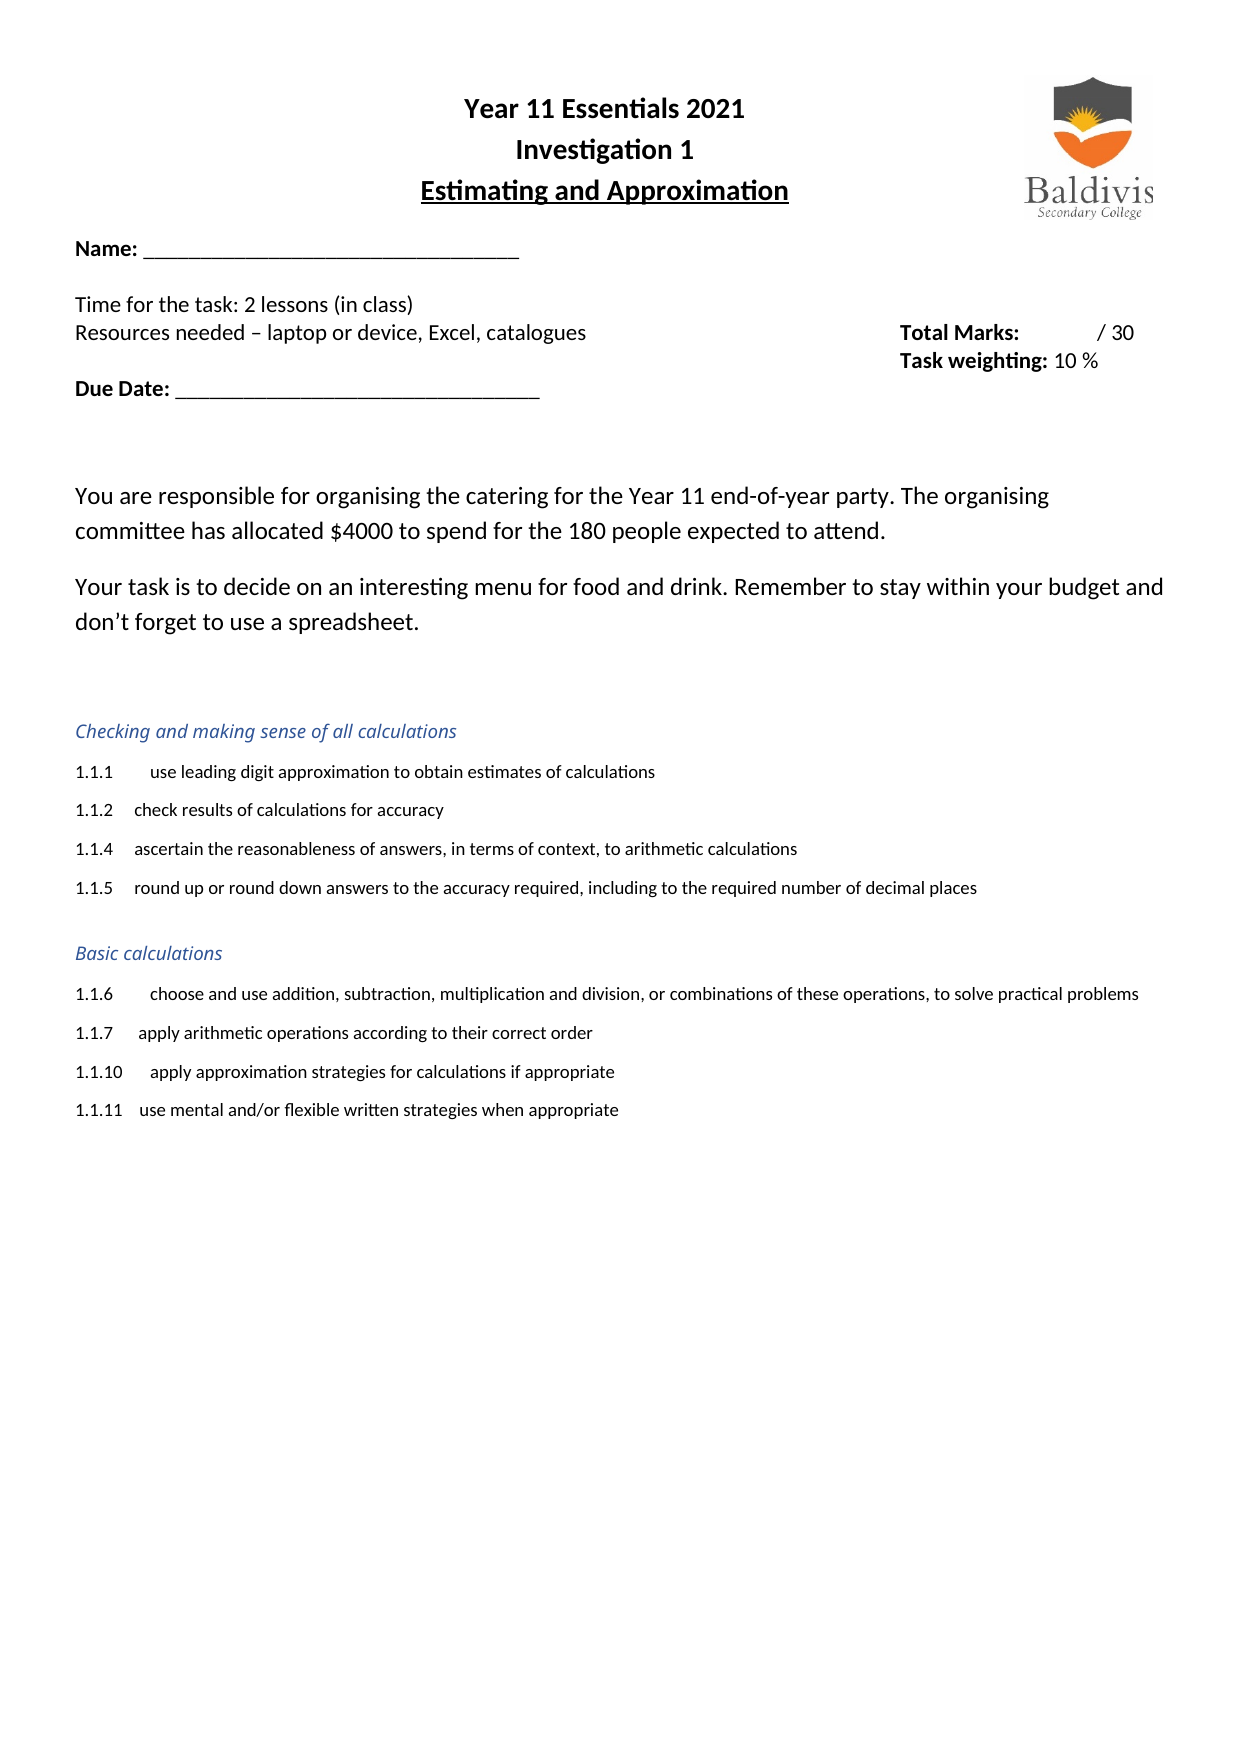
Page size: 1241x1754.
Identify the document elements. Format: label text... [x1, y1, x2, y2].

text Your task is to decide on an interesting menu for food and drink. Remember to stay within your budget and don’t forget to use a spreadsheet. [75, 571, 1165, 637]
text Name: _________________________________ [75, 75, 1168, 262]
text You are responsible for organising the catering for the Year 11 end-of-year party. The organising committee has allocated $4000 to spend for the 180 people expected to attend. [75, 481, 1165, 546]
text 1.1.2 check results of calculations for accuracy [75, 799, 1165, 822]
text Resources needed – laptop or device, Excel, catalogues Total Marks: / 30 [75, 318, 1168, 346]
list apply approximation strategies for calculations if appropriate [75, 1060, 1165, 1083]
list use leading digit approximation to obtain estimates of calculations [75, 760, 1165, 783]
subtitle Estimating and Approximation [58, 172, 1151, 207]
list choose and use addition, subtraction, multiplication and division, or combinations of these operations, to solve practical problems [75, 982, 1165, 1005]
text Task weighting: 10 % [75, 346, 1168, 374]
text Time for the task: 2 lessons (in class) [75, 290, 1168, 318]
text Due Date: ________________________________ [75, 374, 1165, 402]
text 1.1.11 use mental and/or flexible written strategies when appropriate [75, 1099, 1165, 1122]
text 1.1.5 round up or round down answers to the accuracy required, including to the required number of decimal places [75, 876, 1165, 899]
text Year 11 Essentials 2021 [58, 90, 1151, 125]
subtitle Checking and making sense of all calculations [75, 718, 1165, 743]
subtitle Basic calculations [75, 940, 1165, 966]
text 1.1.7 apply arithmetic operations according to their correct order [75, 1021, 1165, 1044]
text 1.1.4 ascertain the reasonableness of answers, in terms of context, to arithmetic calculations [75, 837, 1165, 860]
picture [1024, 75, 1153, 220]
text Investigation 1 [58, 131, 1151, 166]
